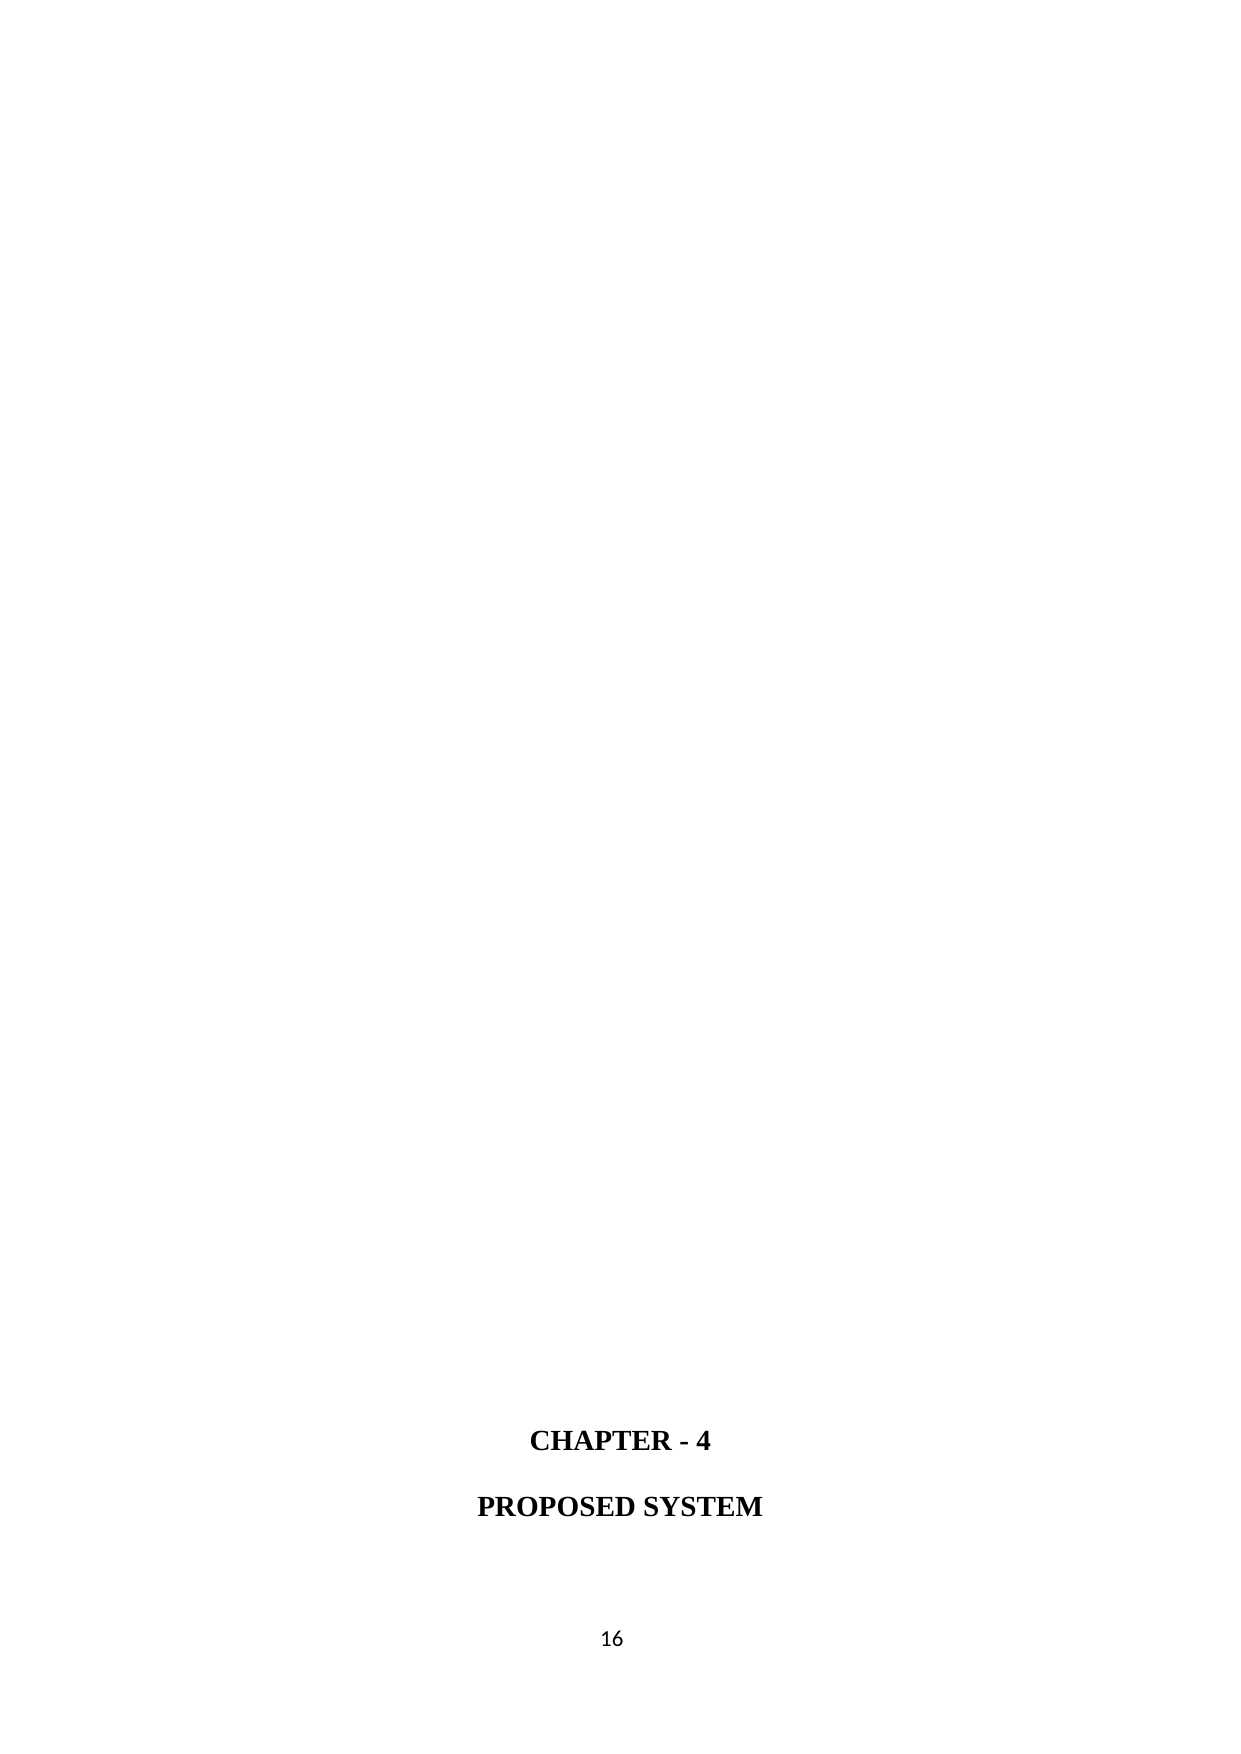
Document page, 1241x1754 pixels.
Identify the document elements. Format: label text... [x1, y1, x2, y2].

text PROPOSED SYSTEM [150, 1489, 1090, 1523]
text CHAPTER - 4 [150, 1423, 1090, 1456]
